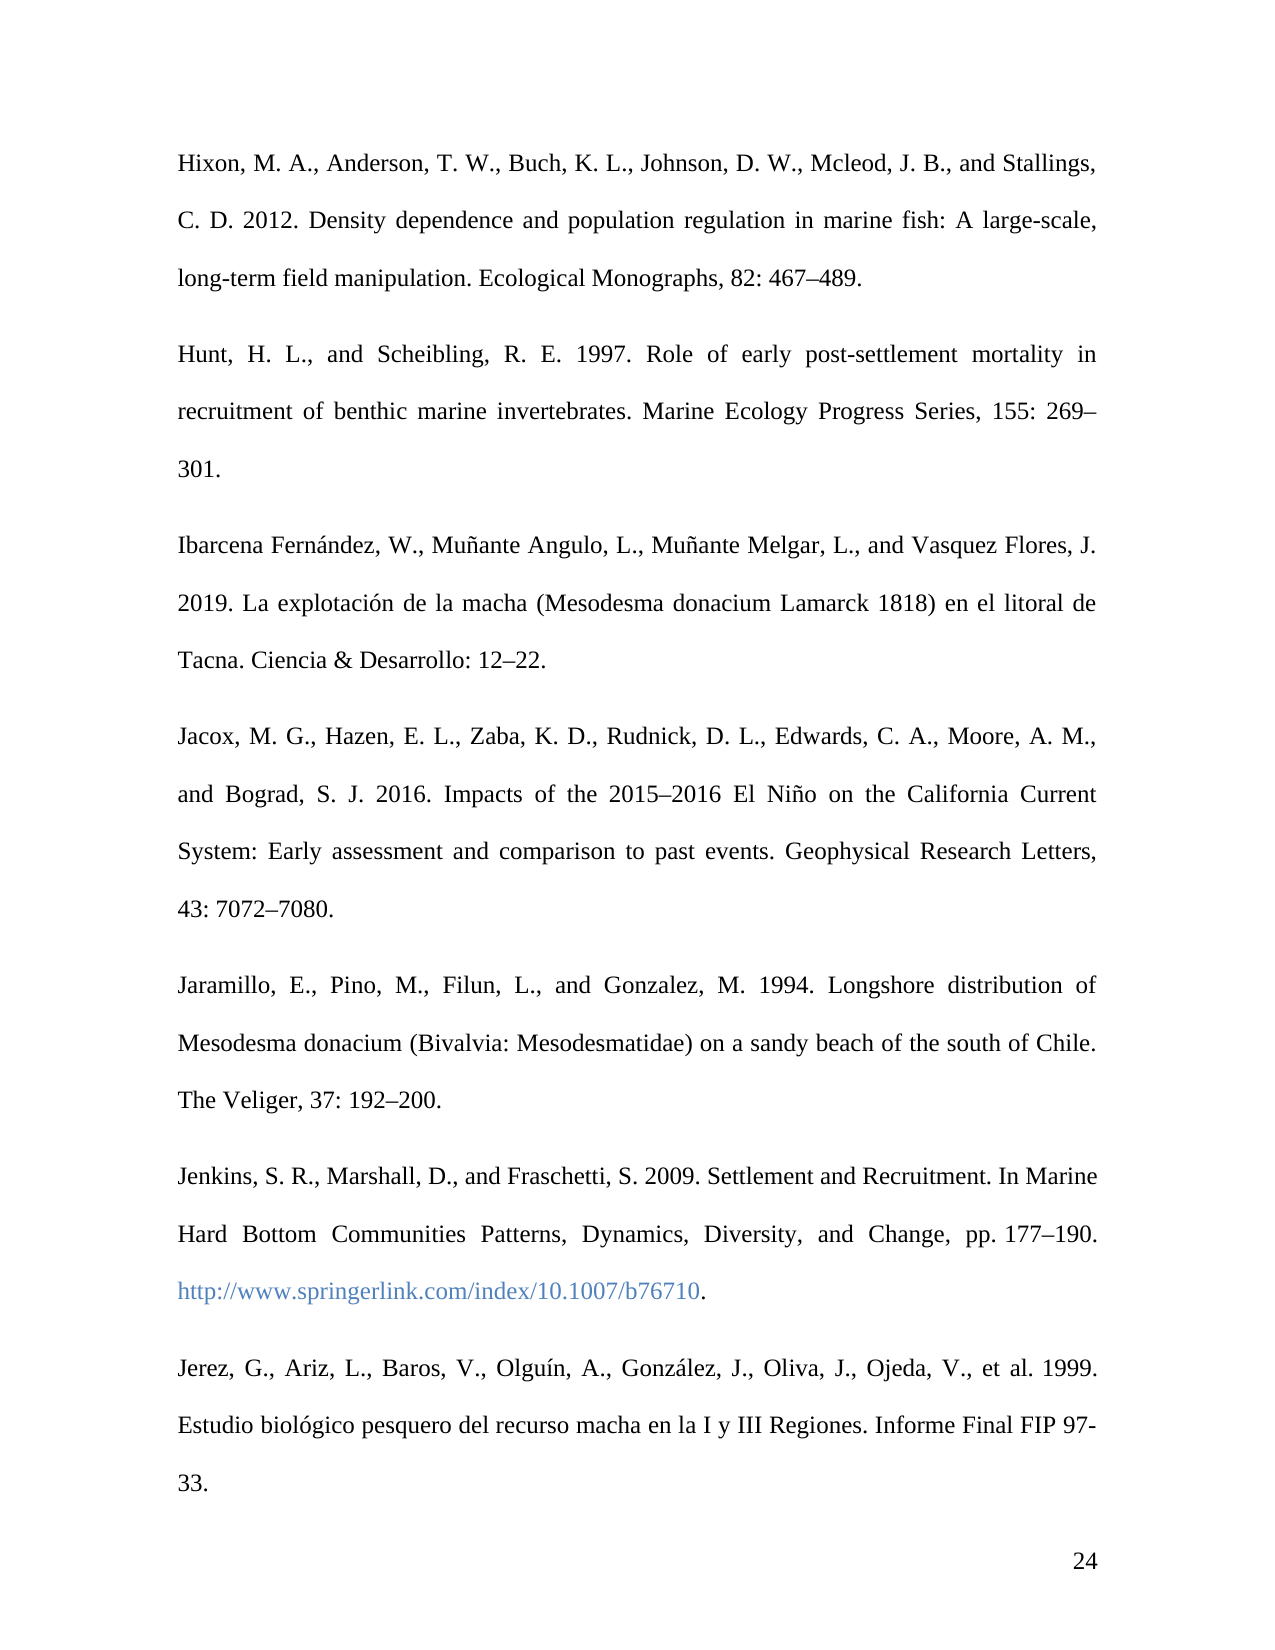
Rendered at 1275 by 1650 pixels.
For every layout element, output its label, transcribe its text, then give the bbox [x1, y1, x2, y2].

text Hixon, M. A., Anderson, T. W., Buch, K. L., Johnson, D. W., Mcleod, J. B., and Stallings, C. D. 2012. Density dependence and population regulation in marine fish: A large-scale, long-term field manipulation. Ecological Monographs, 82: 467–489. [177, 148, 1098, 291]
text Ibarcena Fernández, W., Muñante Angulo, L., Muñante Melgar, L., and Vasquez Flores, J. 2019. La explotación de la macha (Mesodesma donacium Lamarck 1818) en el litoral de Tacna. Ciencia & Desarrollo: 12–22. [177, 530, 1098, 674]
text Hunt, H. L., and Scheibling, R. E. 1997. Role of early post-settlement mortality in recruitment of benthic marine invertebrates. Marine Ecology Progress Series, 155: 269–301. [177, 339, 1098, 483]
text Jacox, M. G., Hazen, E. L., Zaba, K. D., Rudnick, D. L., Edwards, C. A., Moore, A. M., and Bograd, S. J. 2016. Impacts of the 2015–2016 El Niño on the California Current System: Early assessment and comparison to past events. Geophysical Research Letters, 43: 7072–7080. [177, 721, 1098, 923]
text Jerez, G., Ariz, L., Baros, V., Olguín, A., González, J., Oliva, J., Ojeda, V., et al. 1999. Estudio biológico pesquero del recurso macha en la I y III Regiones. Informe Final FIP 97-33. [177, 1353, 1098, 1496]
text Jaramillo, E., Pino, M., Filun, L., and Gonzalez, M. 1994. Longshore distribution of Mesodesma donacium (Bivalvia: Mesodesmatidae) on a sandy beach of the south of Chile. The Veliger, 37: 192–200. [177, 970, 1098, 1114]
